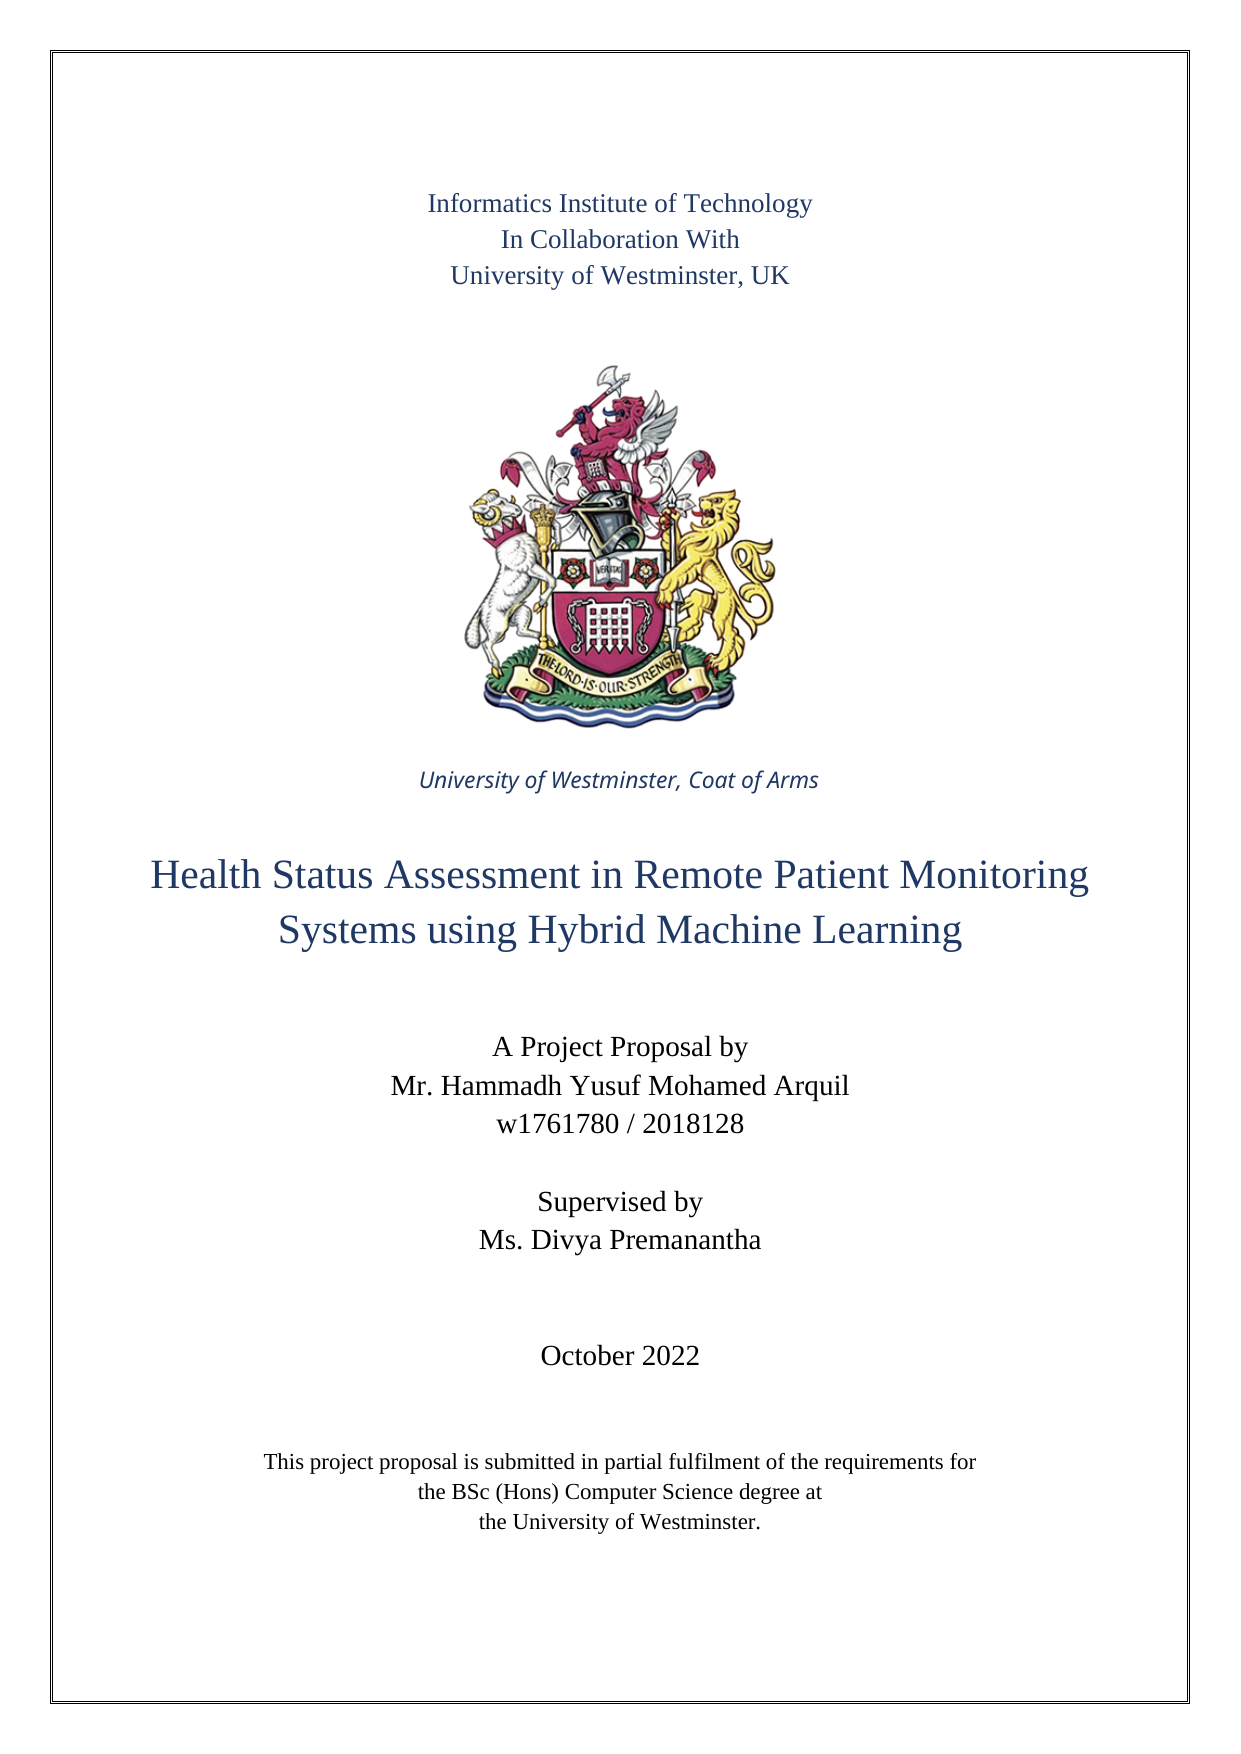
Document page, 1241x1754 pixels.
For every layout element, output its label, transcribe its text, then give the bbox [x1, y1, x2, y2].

text University of Westminster, UK [150, 259, 1090, 290]
text Health Status Assessment in Remote Patient Monitoring Systems using Hybrid Machine Learning [150, 849, 1090, 952]
picture [463, 364, 777, 730]
text w1761780 / 2018128 [150, 1107, 1090, 1140]
text In Collaboration With [150, 223, 1090, 254]
text University of Westminster, Coat of Arms [150, 764, 1090, 795]
text the BSc (Hons) Computer Science degree at [150, 1478, 1090, 1504]
text Informatics Institute of Technology [150, 187, 1090, 219]
text Supervised by [150, 1184, 1090, 1217]
text A Project Proposal by [150, 1029, 1090, 1063]
text Mr. Hammadh Yusuf Mohamed Arquil [150, 1068, 1090, 1102]
text Ms. Divya Premanantha [150, 1222, 1090, 1256]
text This project proposal is submitted in partial fulfilment of the requirements for [150, 1448, 1090, 1474]
text October 2022 [150, 1338, 1090, 1371]
text the University of Westminster. [150, 1508, 1090, 1535]
